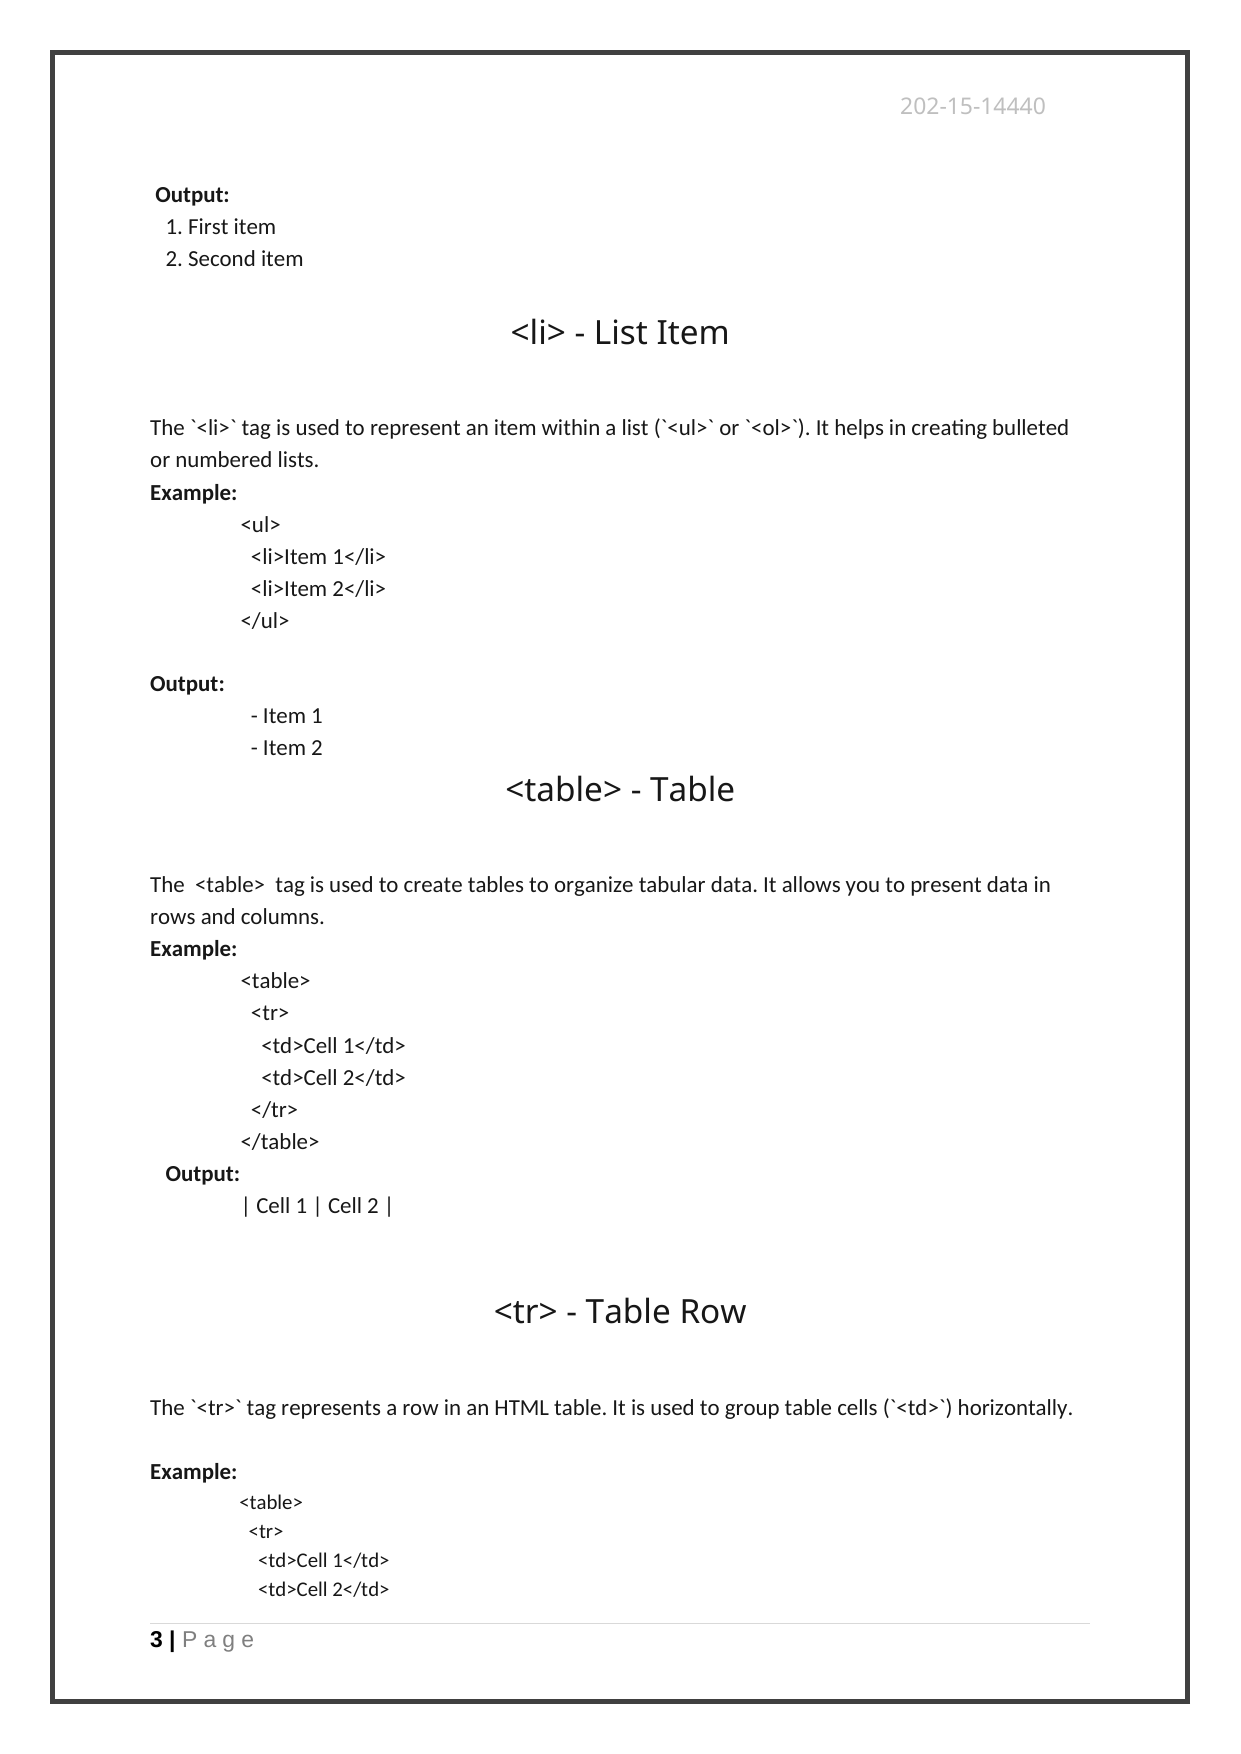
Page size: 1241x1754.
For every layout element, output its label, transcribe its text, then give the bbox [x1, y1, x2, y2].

text </tr> [225, 1095, 1090, 1123]
text <tr> [225, 1518, 1090, 1544]
text <td>Cell 1</td> [225, 1031, 1090, 1059]
text The `<tr>` tag represents a row in an HTML table. It is used to group table cells (`<td>`) horizontally. [150, 1393, 1090, 1421]
text The `<li>` tag is used to represent an item within a list (`<ul>` or `<ol>`). It helps in creating bulleted or numbered lists. [150, 413, 1090, 473]
text <tr> - Table Row [150, 1288, 1090, 1334]
text <td>Cell 2</td> [225, 1577, 1090, 1602]
text <td>Cell 2</td> [225, 1063, 1090, 1091]
text The <table> tag is used to create tables to organize tabular data. It allows you to present data in rows and columns. [150, 870, 1090, 930]
text | Cell 1 | Cell 2 | [150, 1192, 1090, 1220]
text 2. Second item [150, 244, 1090, 273]
text <tr> [225, 998, 1090, 1027]
text - Item 2 [225, 733, 1090, 761]
text <table> [225, 1489, 1090, 1514]
text Output: [150, 180, 1090, 208]
text Example: [150, 1457, 1090, 1485]
text Output: [150, 1159, 1090, 1187]
text - Item 1 [225, 701, 1090, 729]
text <li>Item 2</li> [225, 574, 1090, 602]
text Output: [150, 669, 1090, 697]
text <li> - List Item [150, 309, 1090, 354]
text <li>Item 1</li> [225, 542, 1090, 570]
text </table> [225, 1127, 1090, 1155]
text </ul> [225, 606, 1090, 634]
text <td>Cell 1</td> [225, 1547, 1090, 1573]
text Example: [150, 934, 1090, 962]
text 1. First item [150, 212, 1090, 240]
text <ul> [225, 510, 1090, 538]
text <table> - Table [150, 765, 1090, 811]
text Example: [150, 478, 1090, 506]
text <table> [225, 966, 1090, 994]
